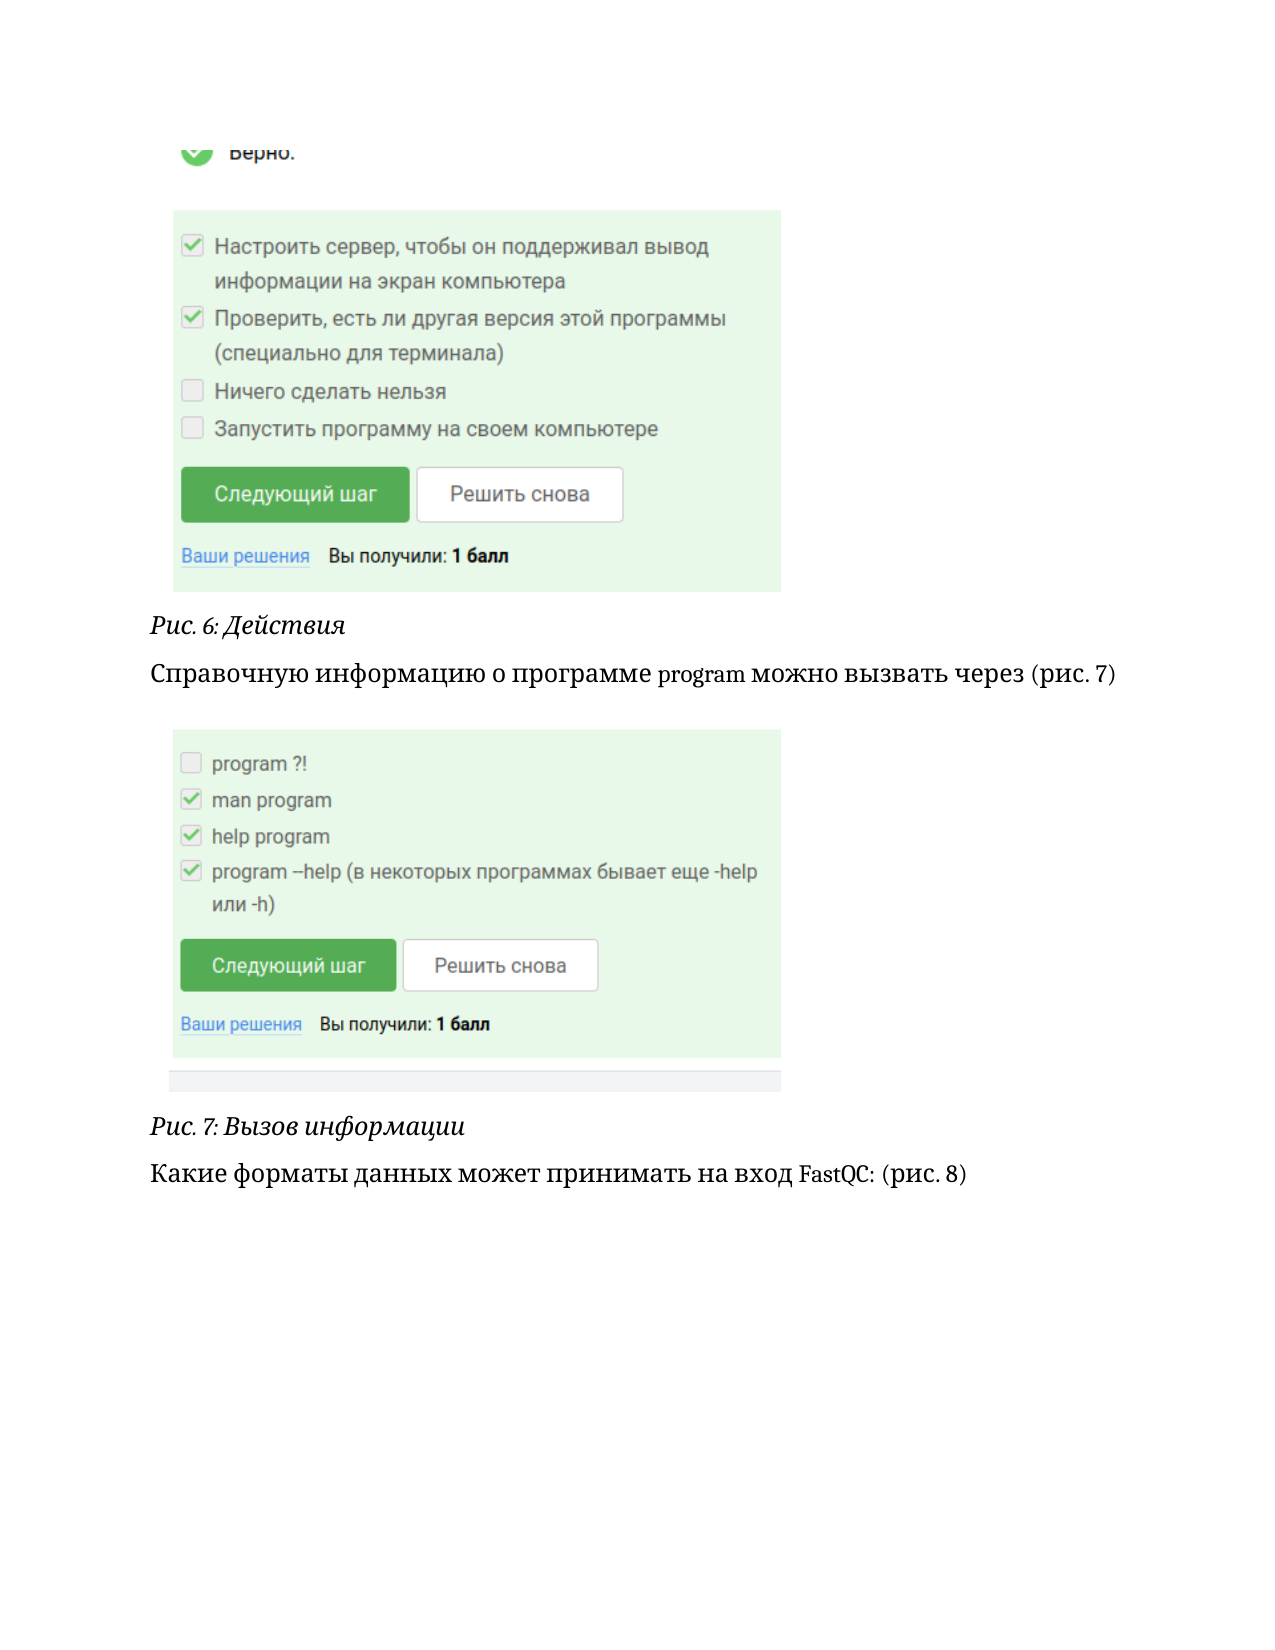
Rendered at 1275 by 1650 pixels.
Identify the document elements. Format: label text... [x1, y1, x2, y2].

text Рис. 6: Действия [150, 612, 1125, 641]
picture [168, 150, 782, 592]
picture [168, 707, 782, 1092]
text Справочную информацию о программе program можно вызвать через (рис. 7) [150, 660, 1125, 688]
text Какие форматы данных может принимать на вход FastQC: (рис. 8) [150, 1160, 1125, 1189]
text Рис. 7: Вызов информации [150, 1113, 1125, 1141]
